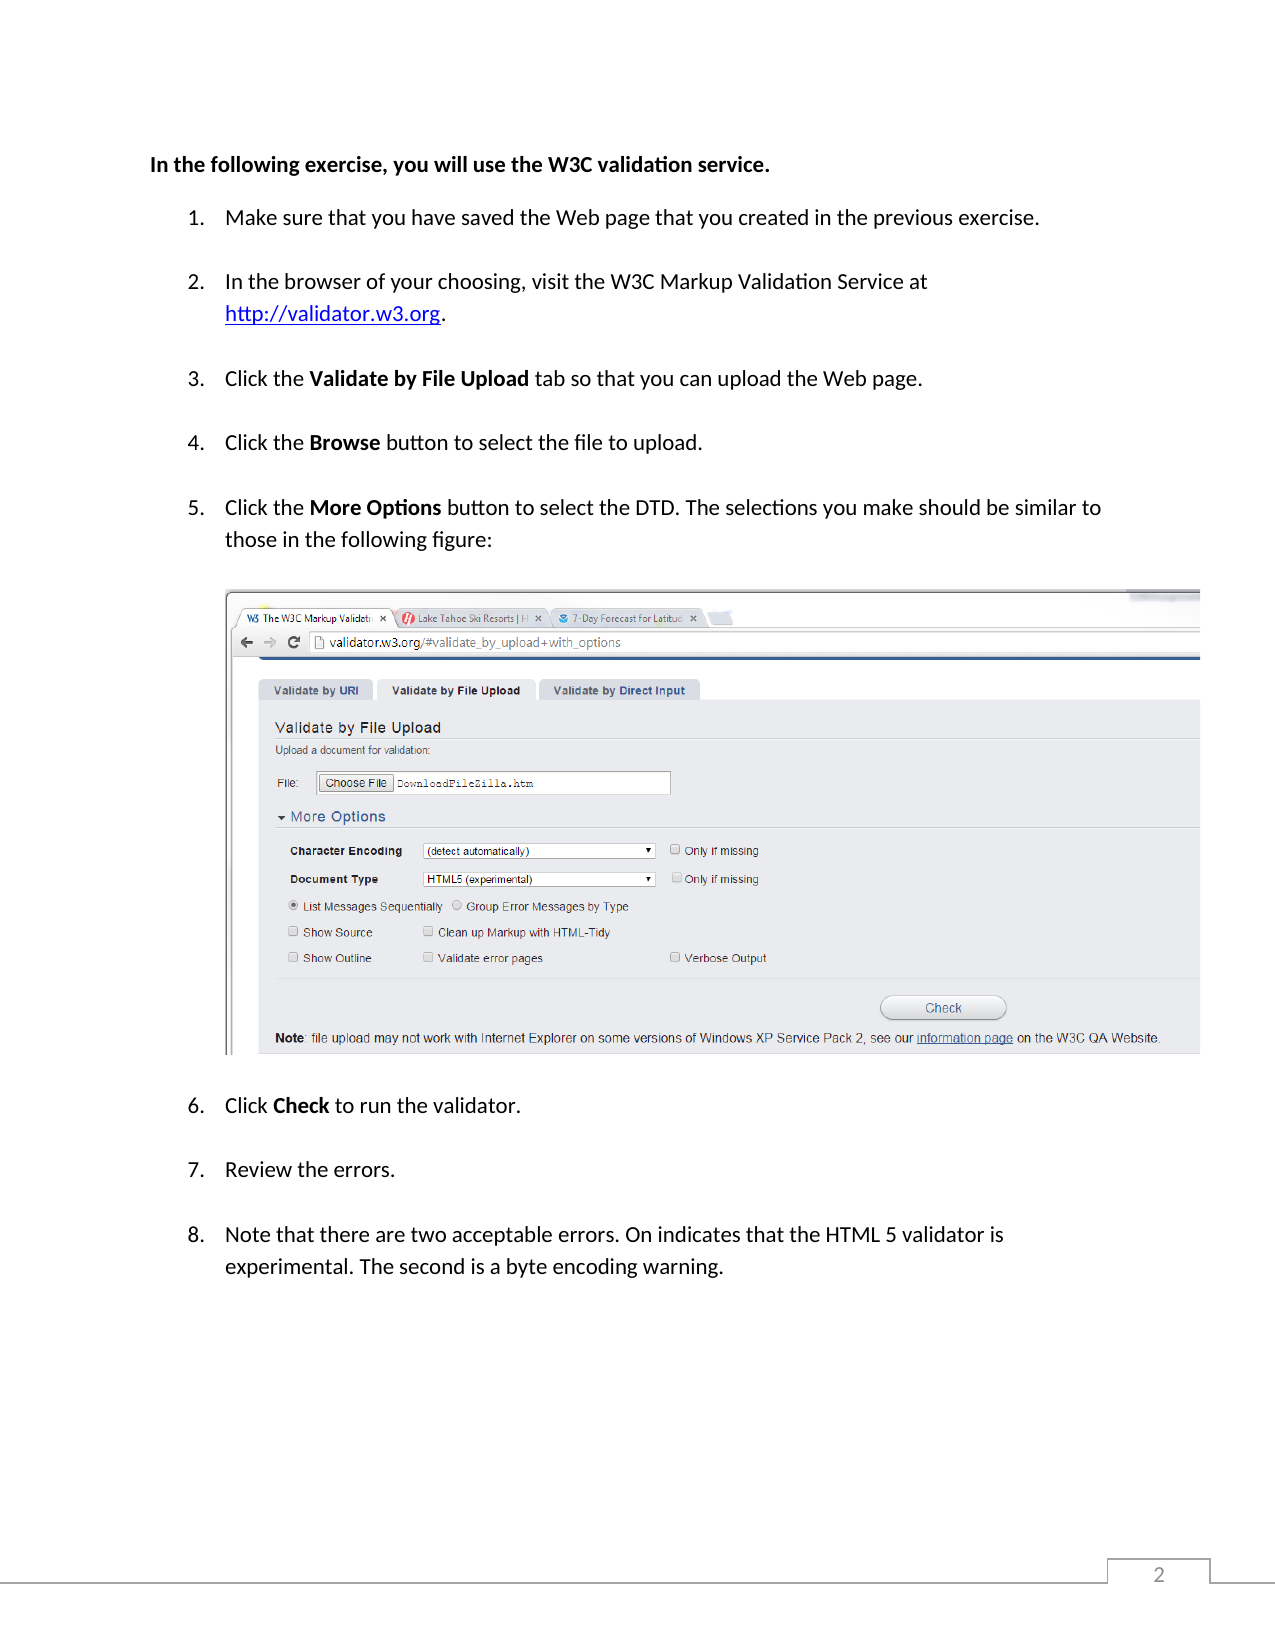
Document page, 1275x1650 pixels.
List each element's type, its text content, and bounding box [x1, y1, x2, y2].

list Click Check to run the validator. [187, 1091, 1125, 1151]
list Note that there are two acceptable errors. On indicates that the HTML 5 validator is experimental. The second is a byte encoding warning. [187, 1220, 1125, 1280]
text In the following exercise, you will use the W3C validation service. [150, 150, 1125, 178]
list Click the Validate by File Upload tab so that you can upload the Web page. [187, 364, 1125, 424]
list Make sure that you have saved the Web page that you created in the previous exercise. [187, 203, 1125, 263]
list Review the errors. [187, 1155, 1125, 1216]
list Click the Browse button to select the file to upload. [187, 428, 1125, 488]
picture [225, 589, 1200, 1055]
list In the browser of your choosing, visit the W3C Markup Validation Service at http://validator.w3.org. [187, 267, 1125, 360]
